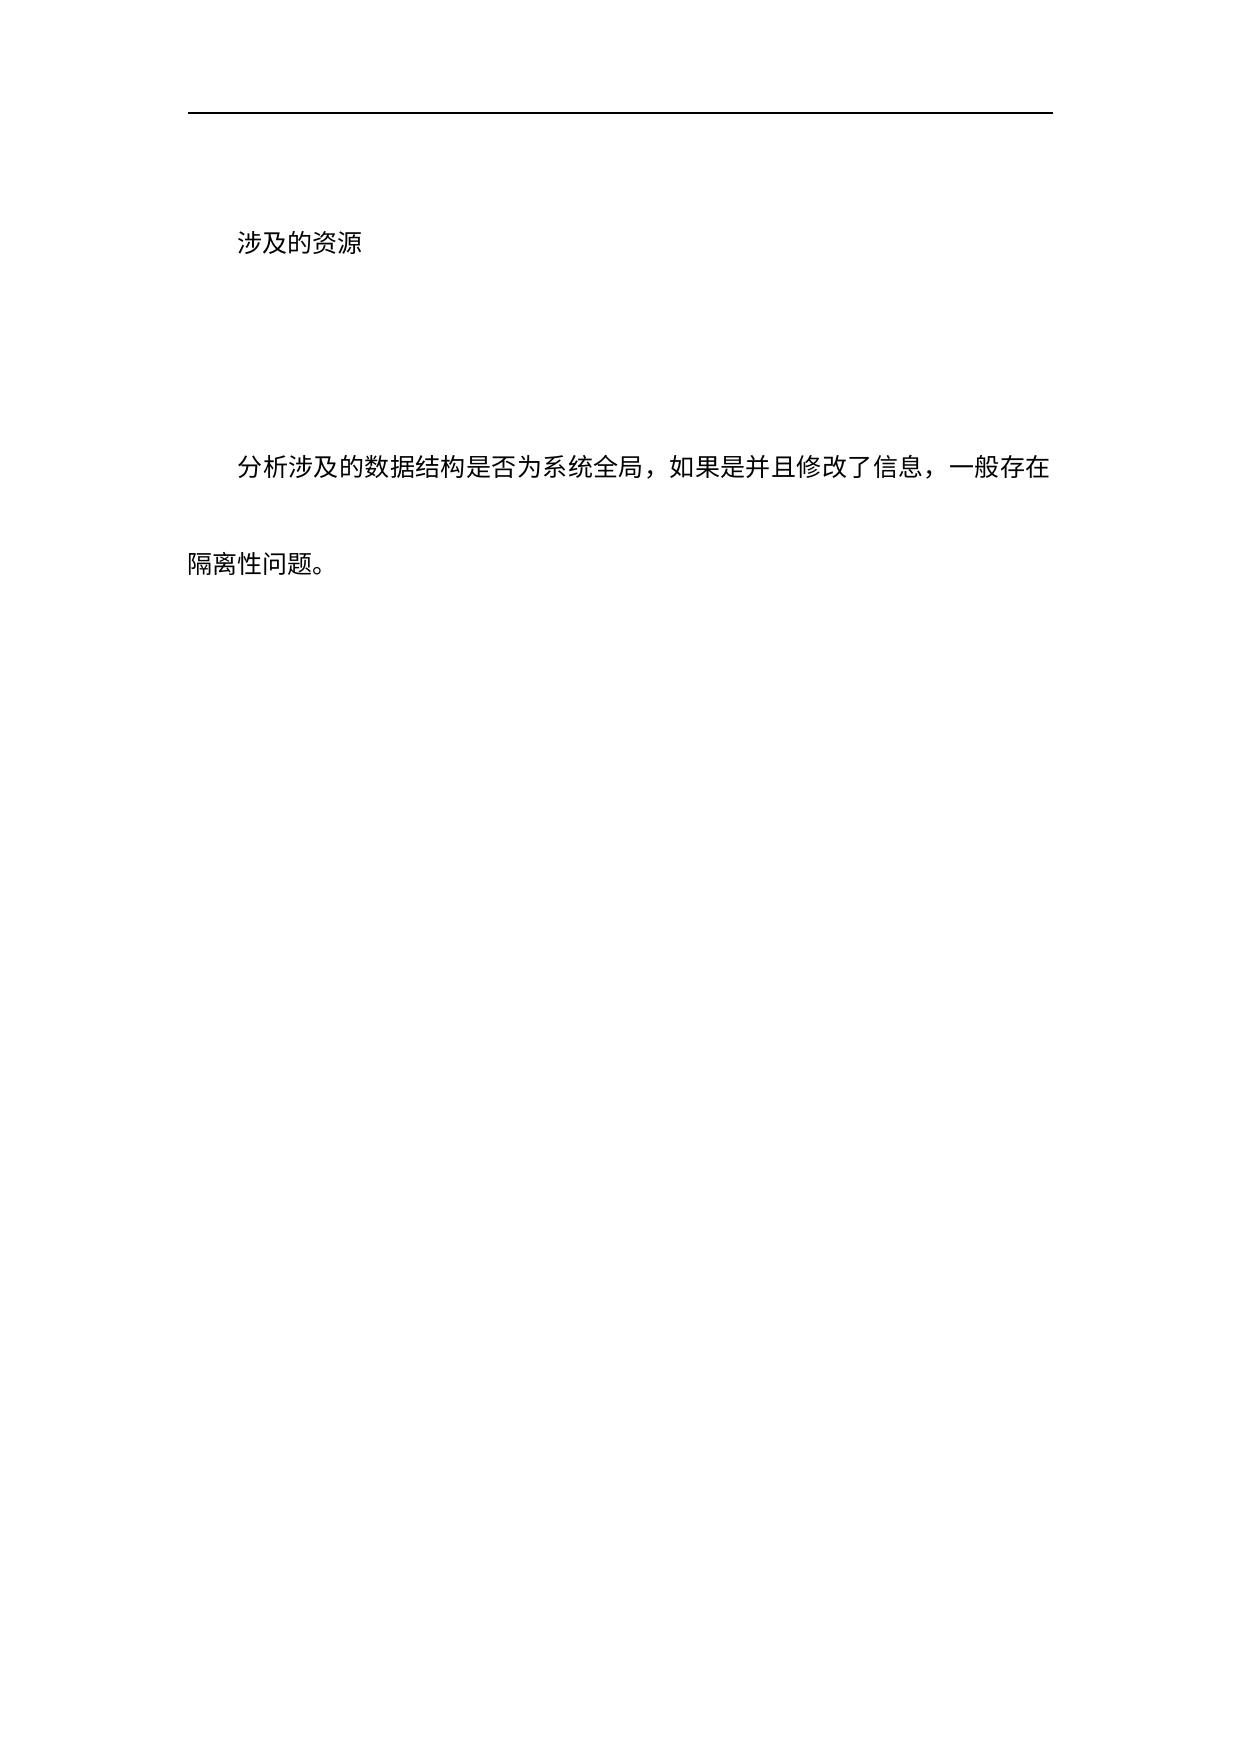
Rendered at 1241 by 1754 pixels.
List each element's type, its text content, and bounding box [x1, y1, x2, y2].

text 分析涉及的数据结构是否为系统全局，如果是并且修改了信息，一般存在隔离性问题。 [187, 433, 1053, 595]
text 涉及的资源 [187, 209, 1053, 274]
